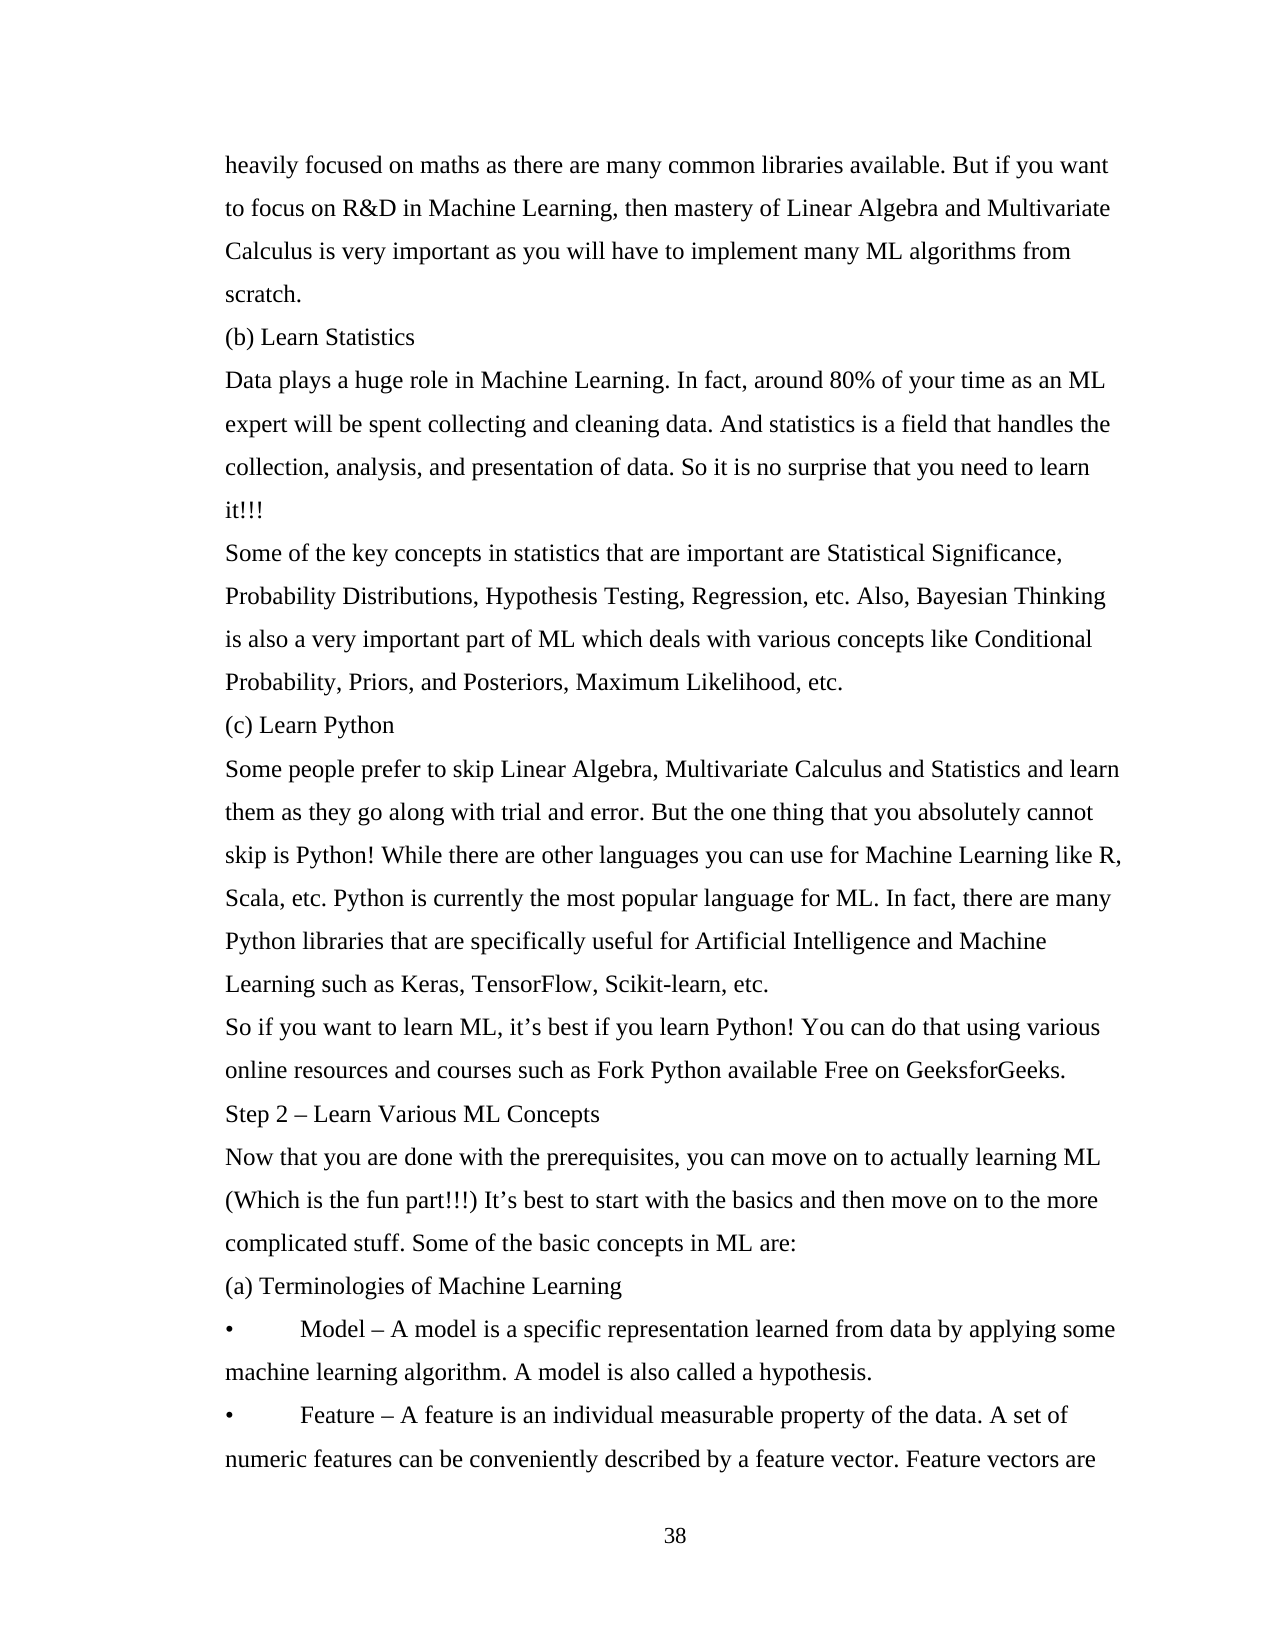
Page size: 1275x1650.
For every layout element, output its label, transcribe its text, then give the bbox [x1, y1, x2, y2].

text Step 2 – Learn Various ML Concepts [225, 1099, 1125, 1127]
text • Model – A model is a specific representation learned from data by applying some machine learning algorithm. A model is also called a hypothesis. [225, 1314, 1125, 1386]
text Some of the key concepts in statistics that are important are Statistical Significance, Probability Distributions, Hypothesis Testing, Regression, etc. Also, Bayesian Thinking is also a very important part of ML which deals with various concepts like Conditional Probability, Priors, and Posteriors, Maximum Likelihood, etc. [225, 538, 1125, 696]
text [225, 1401, 1125, 1472]
text (a) Terminologies of Machine Learning [225, 1271, 1125, 1300]
text Now that you are done with the prerequisites, you can move on to actually learning ML (Which is the fun part!!!) It’s best to start with the basics and then move on to the more complicated stuff. Some of the basic concepts in ML are: [225, 1142, 1125, 1257]
text Data plays a huge role in Machine Learning. In fact, around 80% of your time as an ML expert will be spent collecting and cleaning data. And statistics is a field that handles the collection, analysis, and presentation of data. So it is no surprise that you need to learn it!!! [225, 366, 1125, 524]
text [225, 150, 1125, 308]
text So if you want to learn ML, it’s best if you learn Python! You can do that using various online resources and courses such as Fork Python available Free on GeeksforGeeks. [225, 1012, 1125, 1084]
text (b) Learn Statistics [225, 322, 1125, 351]
text Some people prefer to skip Linear Algebra, Multivariate Calculus and Statistics and learn them as they go along with trial and error. But the one thing that you absolutely cannot skip is Python! While there are other languages you can use for Machine Learning like R, Scala, etc. Python is currently the most popular language for ML. In fact, there are many Python libraries that are specifically useful for Artificial Intelligence and Machine Learning such as Keras, TensorFlow, Scikit-learn, etc. [225, 754, 1125, 998]
text (c) Learn Python [225, 711, 1125, 739]
